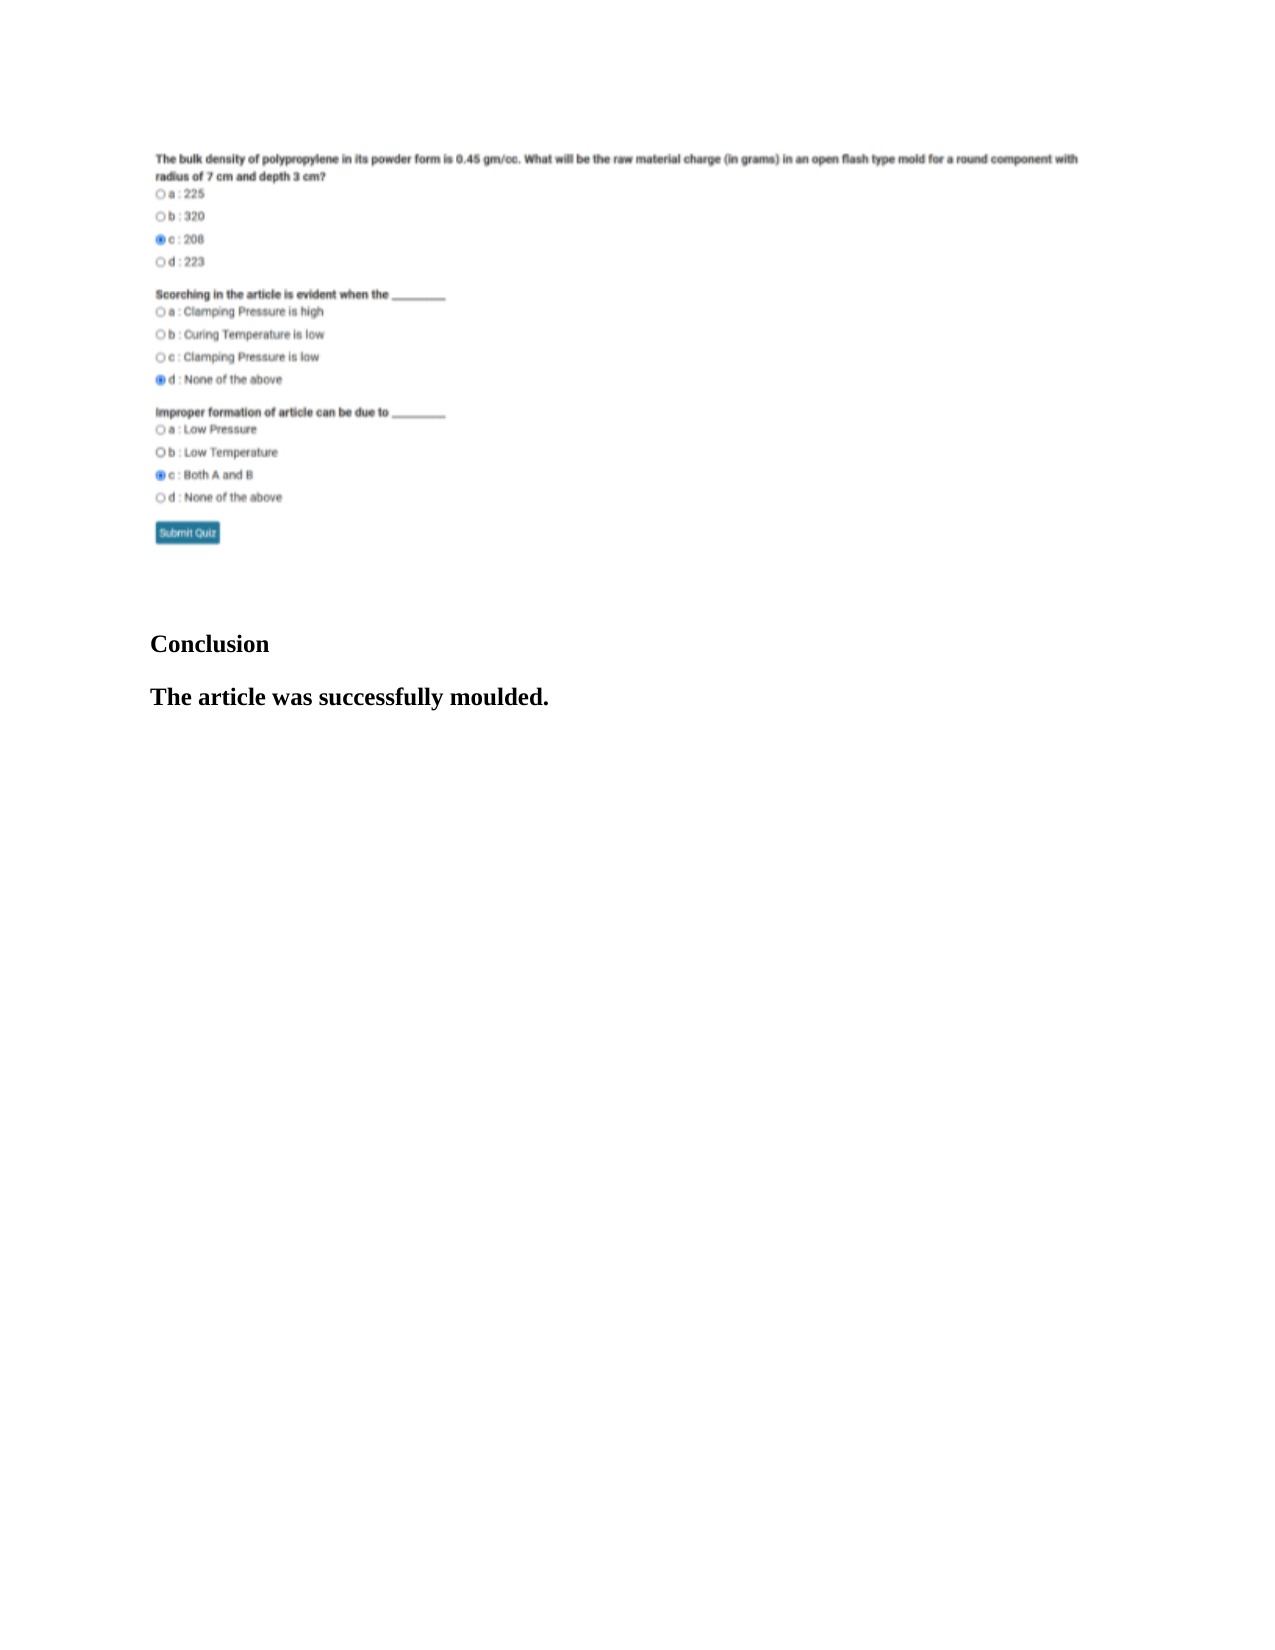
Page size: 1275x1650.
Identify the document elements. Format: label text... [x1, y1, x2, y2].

text The article was successfully moulded. [150, 682, 1125, 711]
text Conclusion [150, 629, 1125, 657]
picture [150, 150, 1089, 550]
